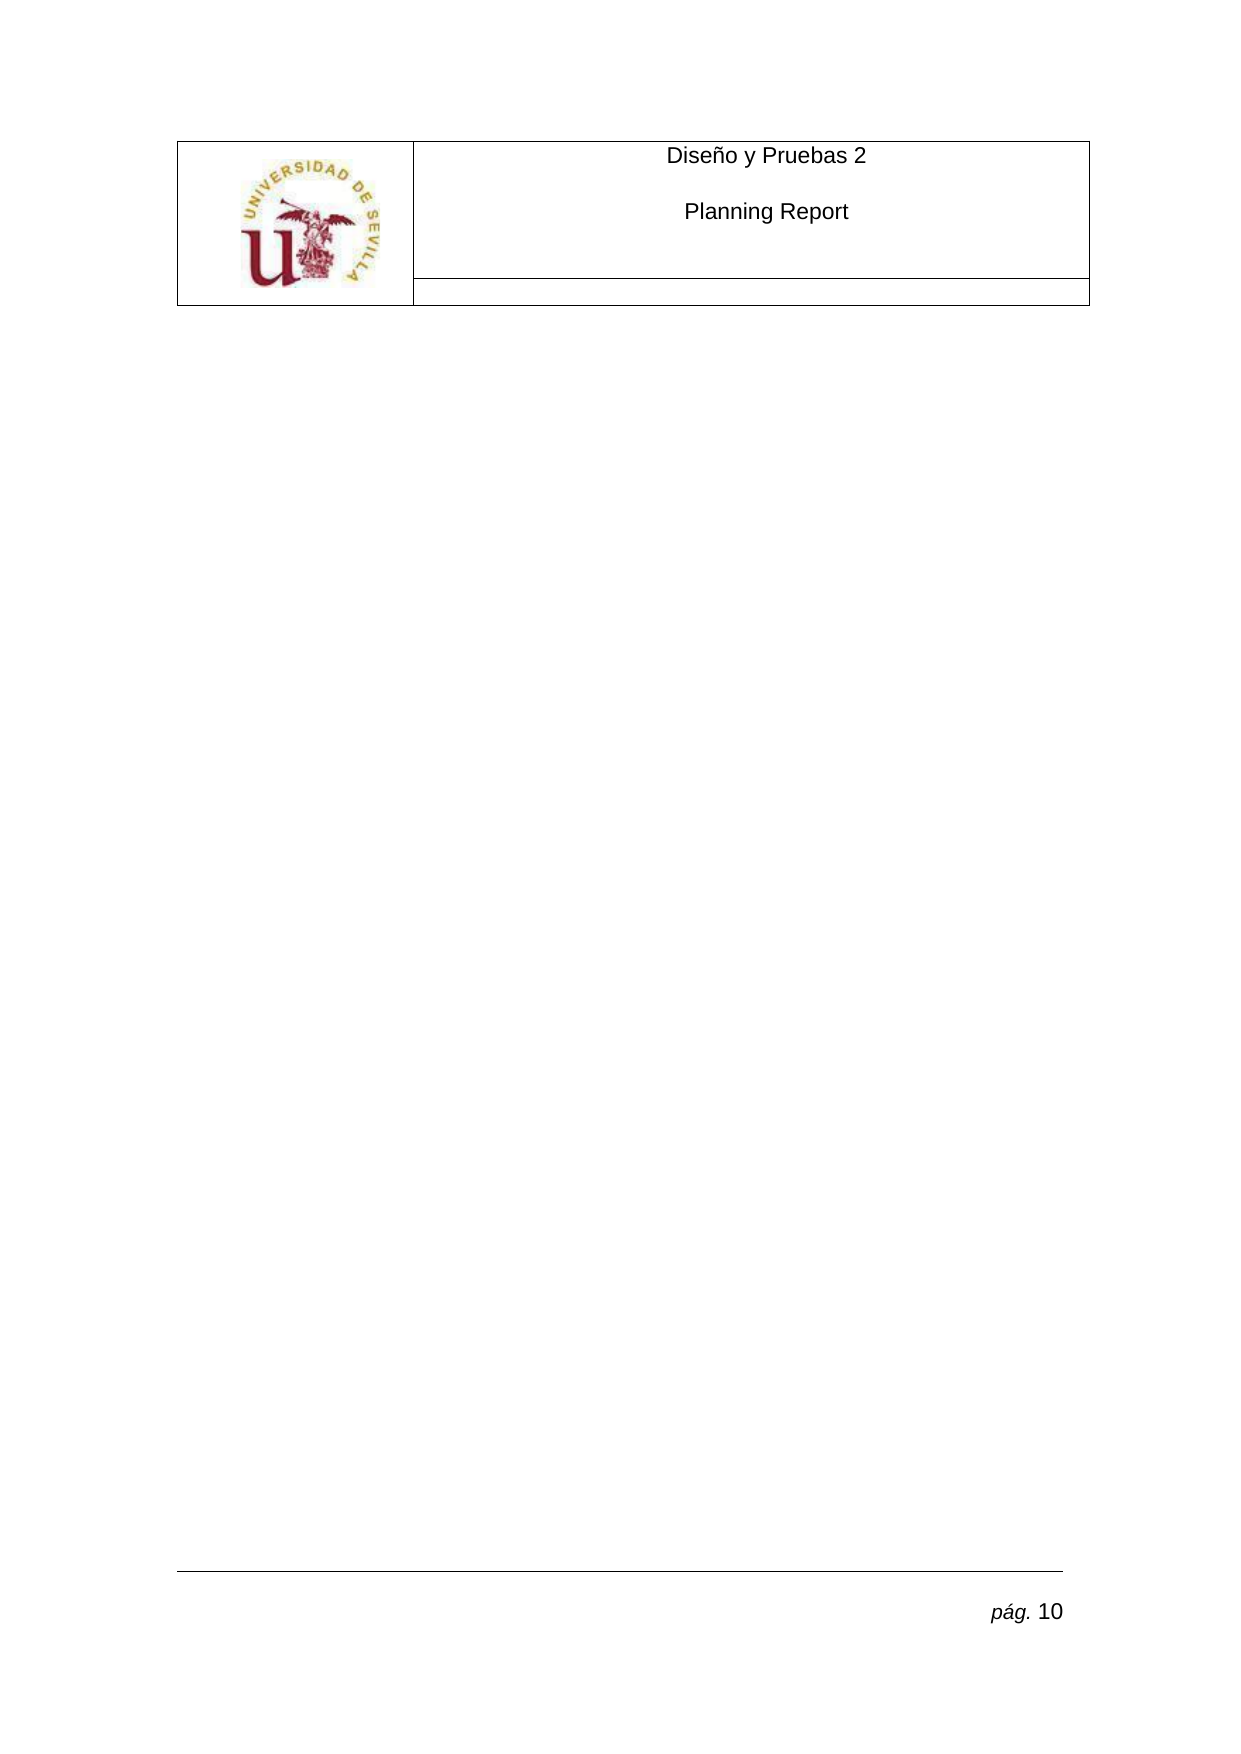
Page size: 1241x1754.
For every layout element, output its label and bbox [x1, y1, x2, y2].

picture [240, 159, 381, 288]
